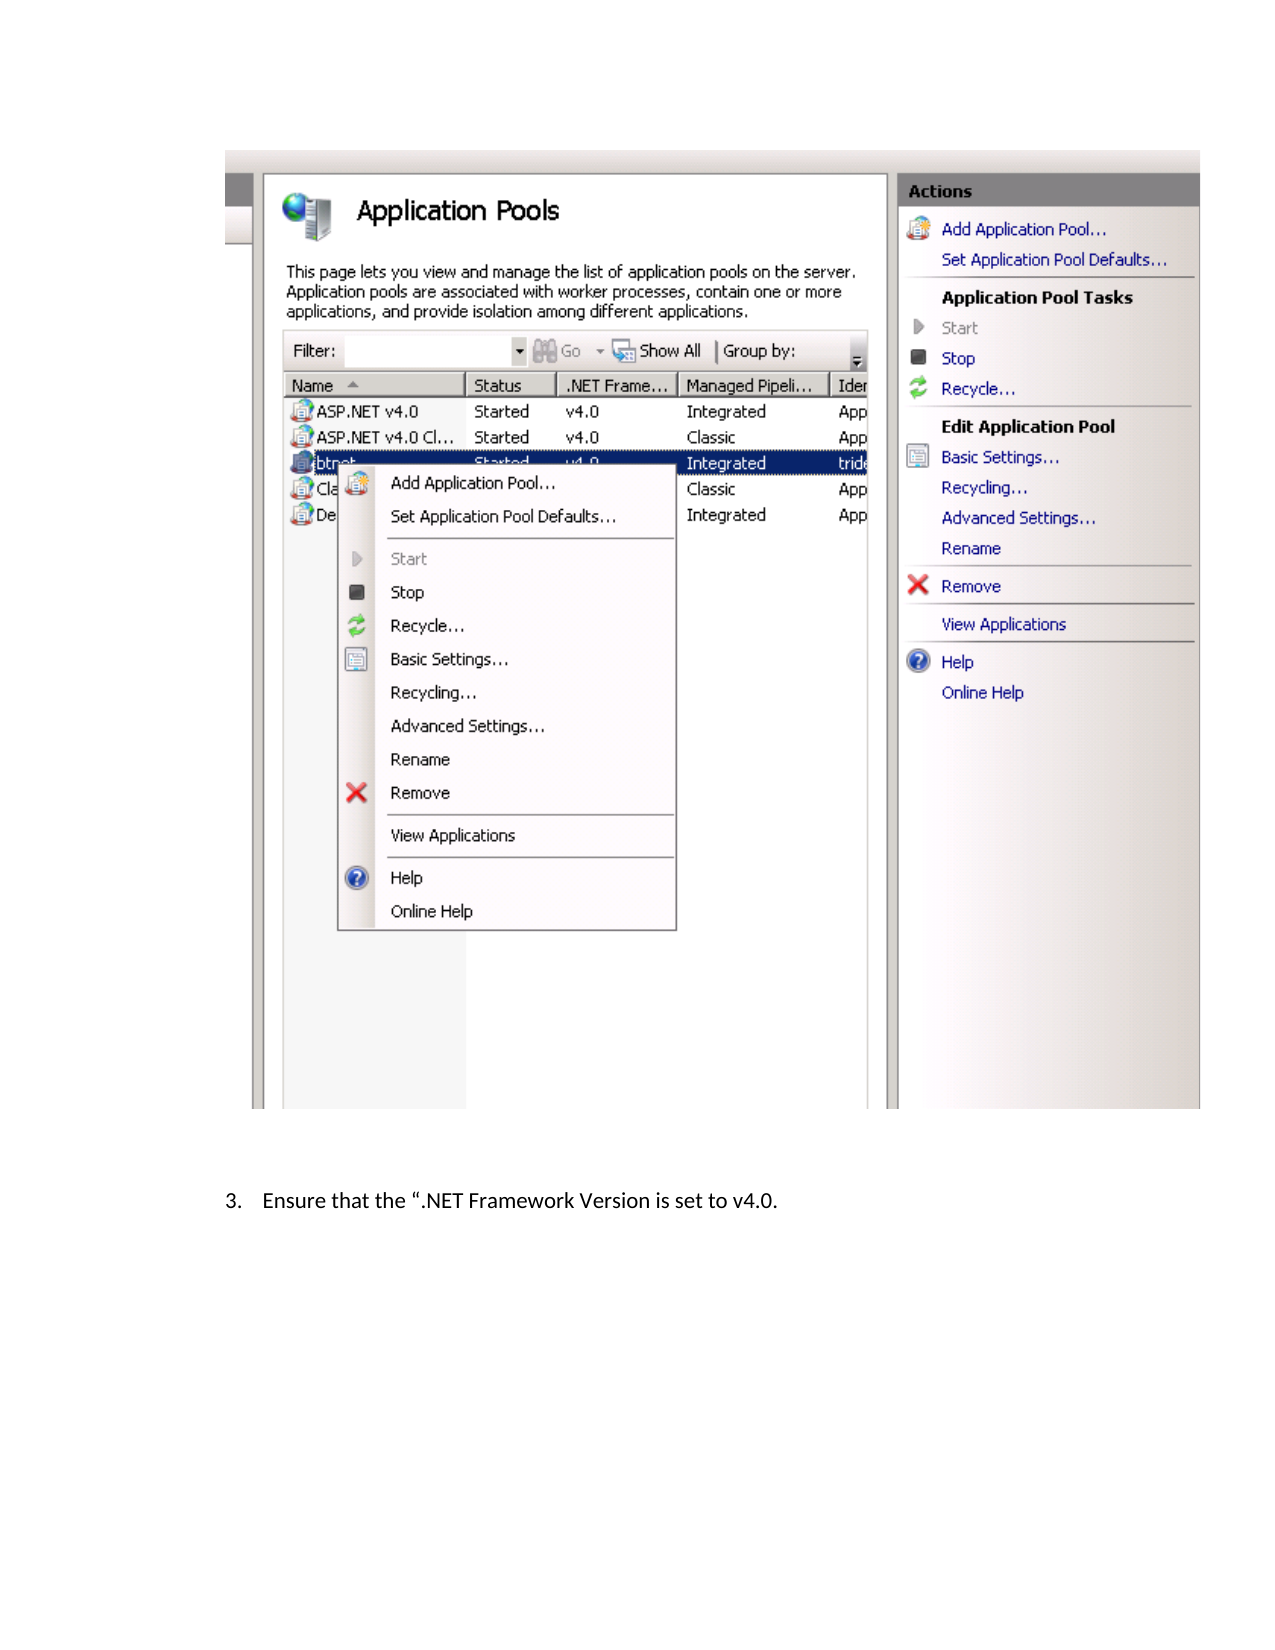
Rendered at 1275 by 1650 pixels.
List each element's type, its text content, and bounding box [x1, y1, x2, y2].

picture [225, 150, 1200, 1109]
list Ensure that the “.NET Framework Version is set to v4.0. [225, 1186, 1125, 1214]
